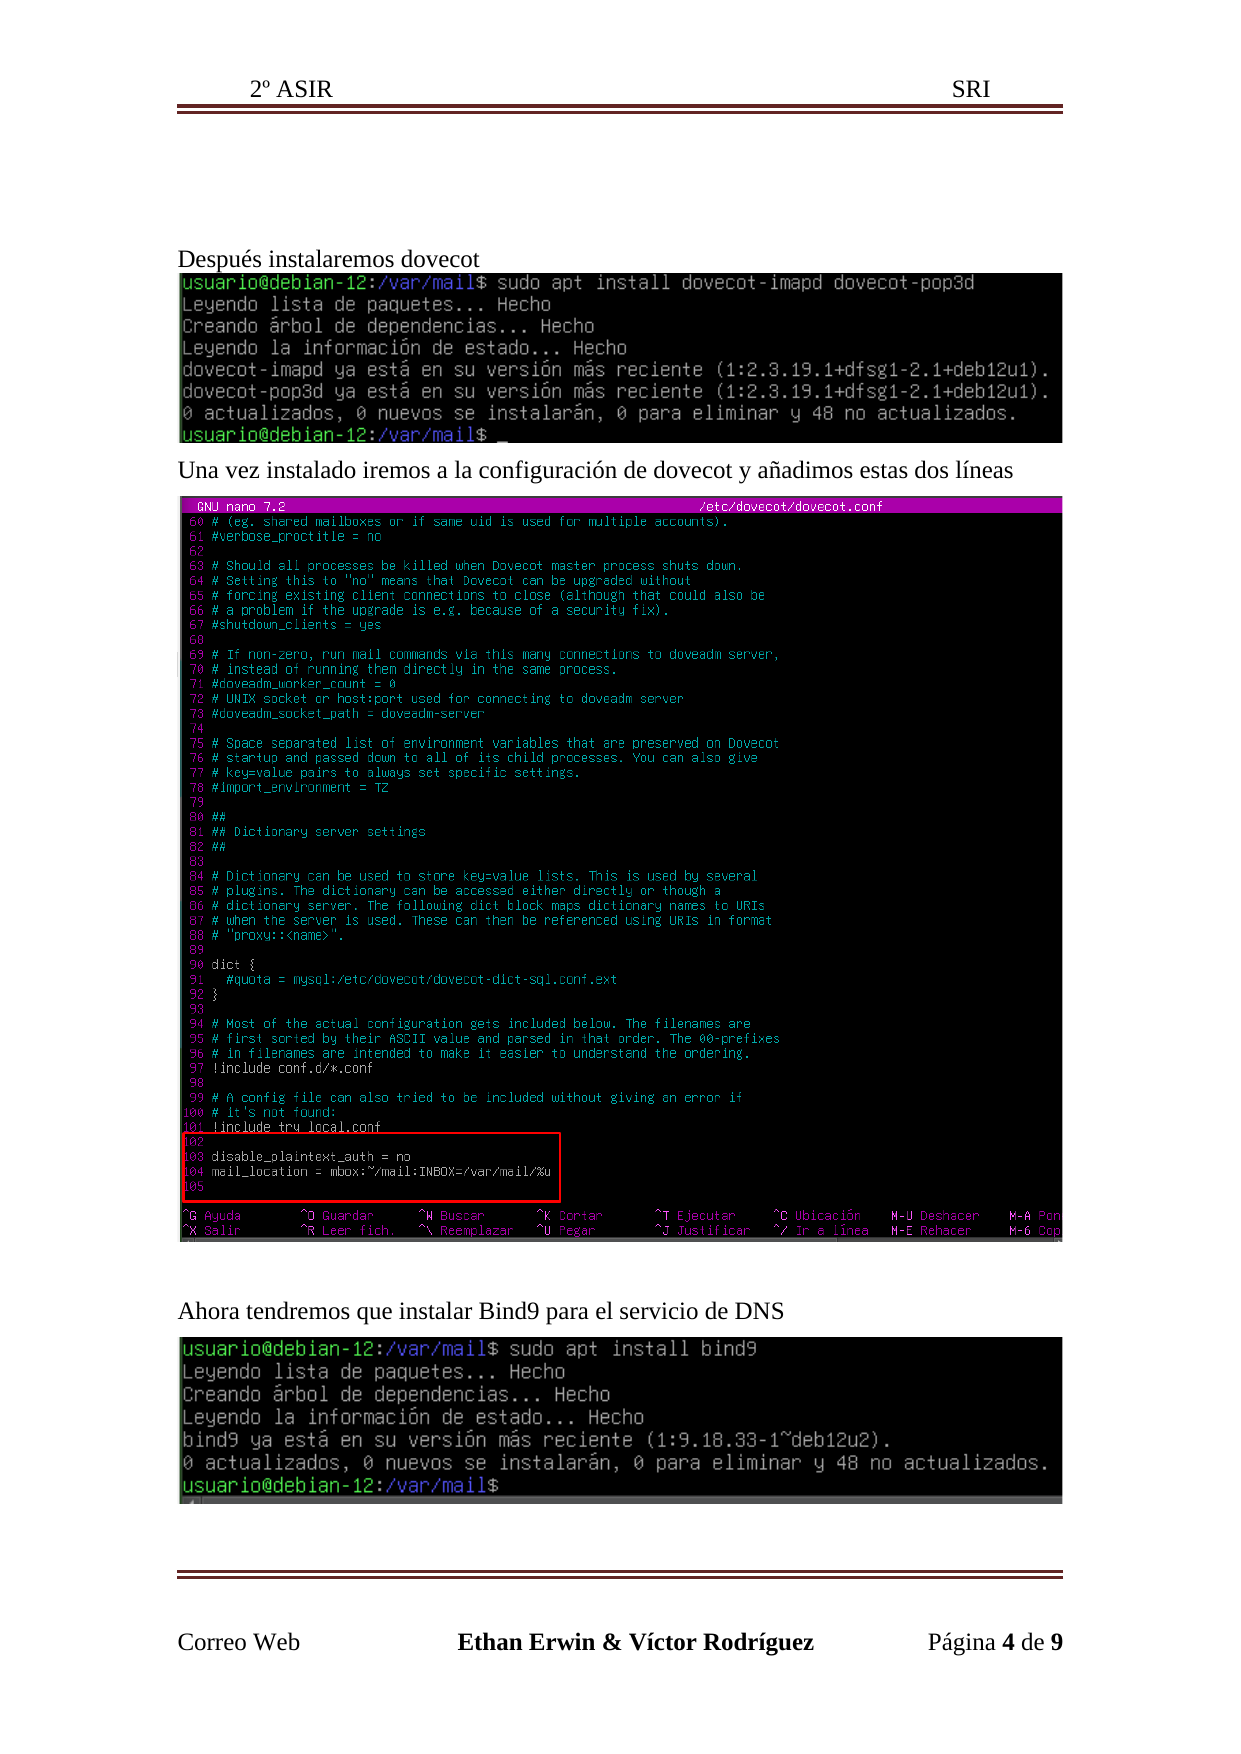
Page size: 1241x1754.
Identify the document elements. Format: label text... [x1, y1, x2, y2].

text Una vez instalado iremos a la configuración de dovecot y añadimos estas dos líneas [177, 455, 1063, 483]
text Ahora tendremos que instalar Bind9 para el servicio de DNS [177, 1296, 1063, 1324]
picture [177, 273, 1063, 443]
picture [177, 496, 1063, 1242]
picture [177, 1337, 1063, 1504]
text Después instalaremos dovecot [177, 244, 1063, 273]
